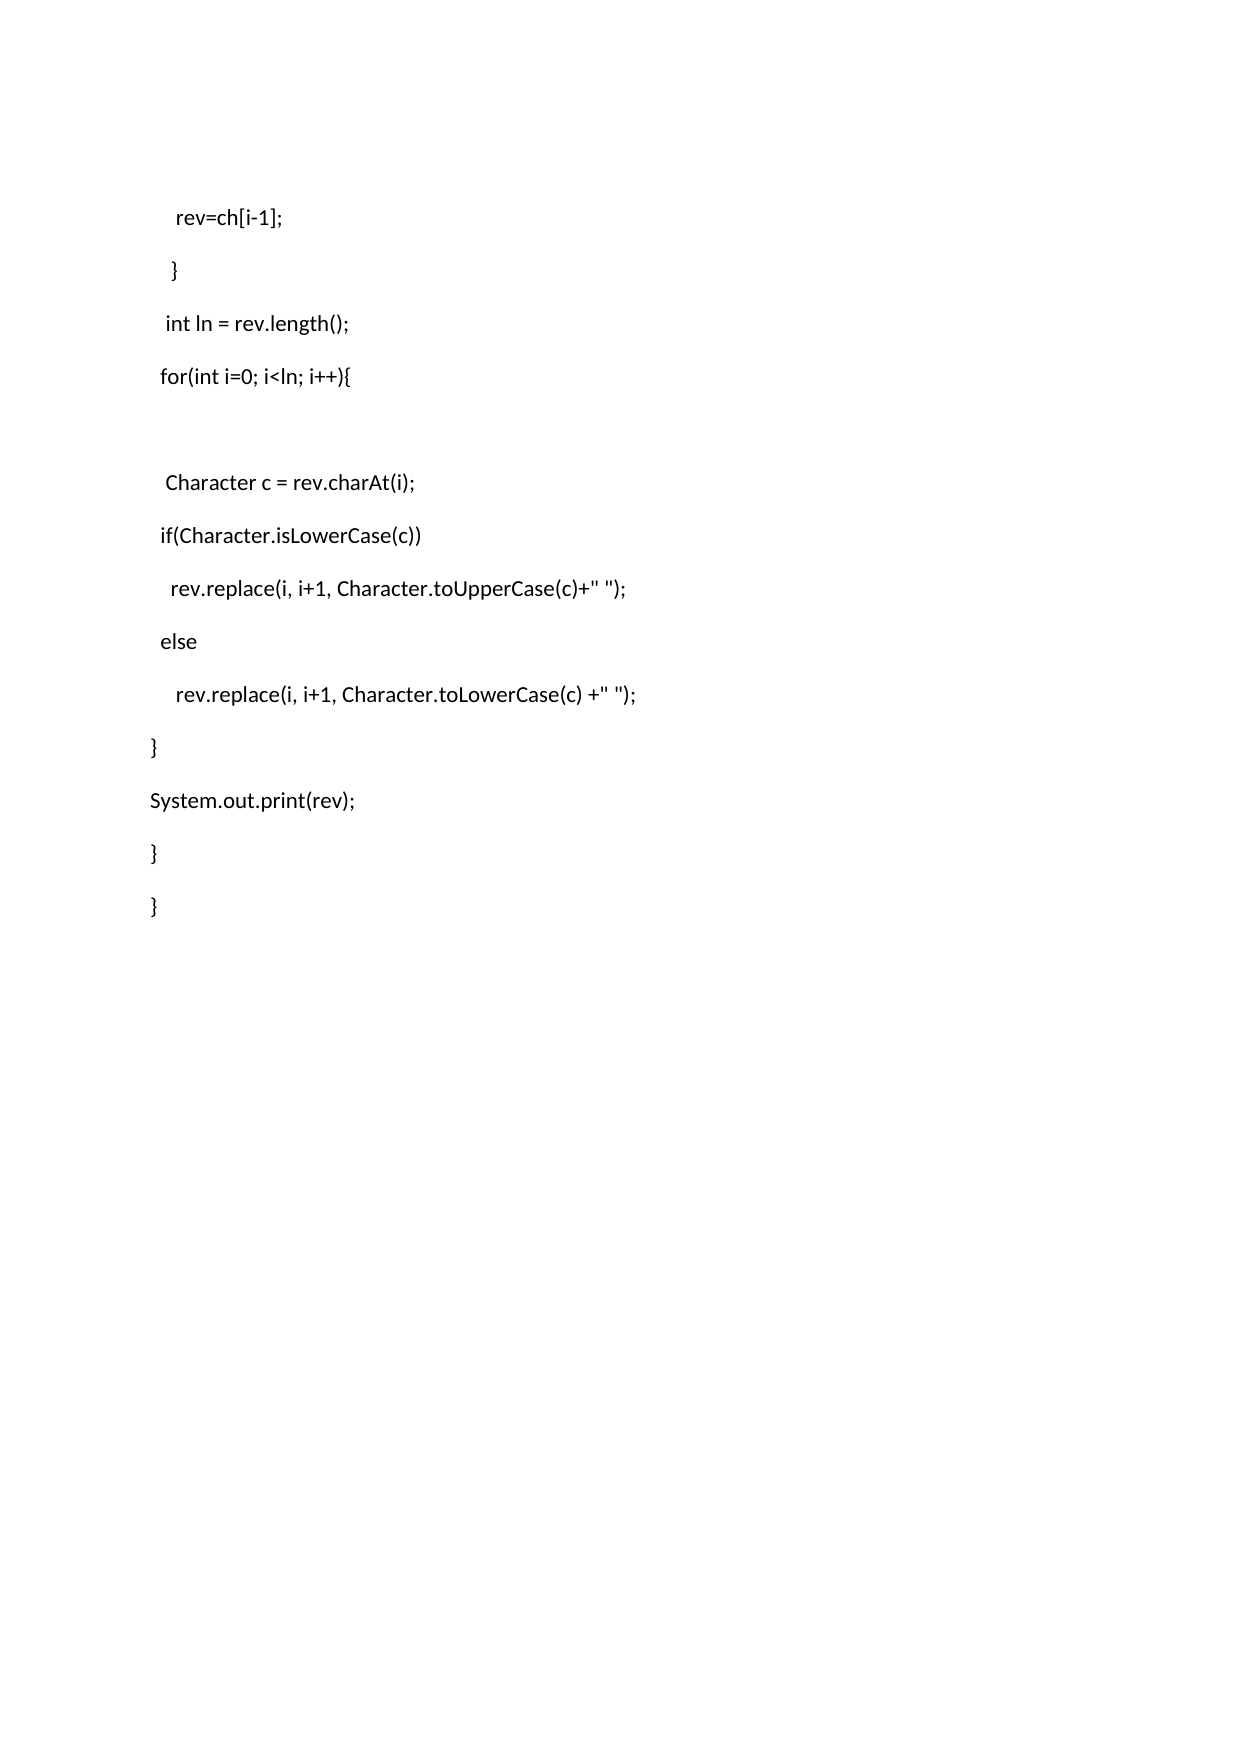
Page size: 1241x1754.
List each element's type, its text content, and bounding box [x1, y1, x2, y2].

text int ln = rev.length(); [150, 309, 1090, 337]
text Character c = rev.charAt(i); [150, 468, 1090, 496]
text if(Character.isLowerCase(c)) [150, 521, 1090, 549]
text rev.replace(i, i+1, Character.toUpperCase(c)+" "); [150, 574, 1090, 602]
text else [150, 627, 1090, 655]
text System.out.print(rev); [150, 786, 1090, 814]
text } [150, 733, 1090, 761]
text } [150, 256, 1090, 284]
text rev=ch[i-1]; [150, 203, 1090, 231]
text } [150, 839, 1090, 867]
text for(int i=0; i<ln; i++){ [150, 362, 1090, 390]
text } [150, 892, 1090, 920]
text rev.replace(i, i+1, Character.toLowerCase(c) +" "); [150, 680, 1090, 708]
